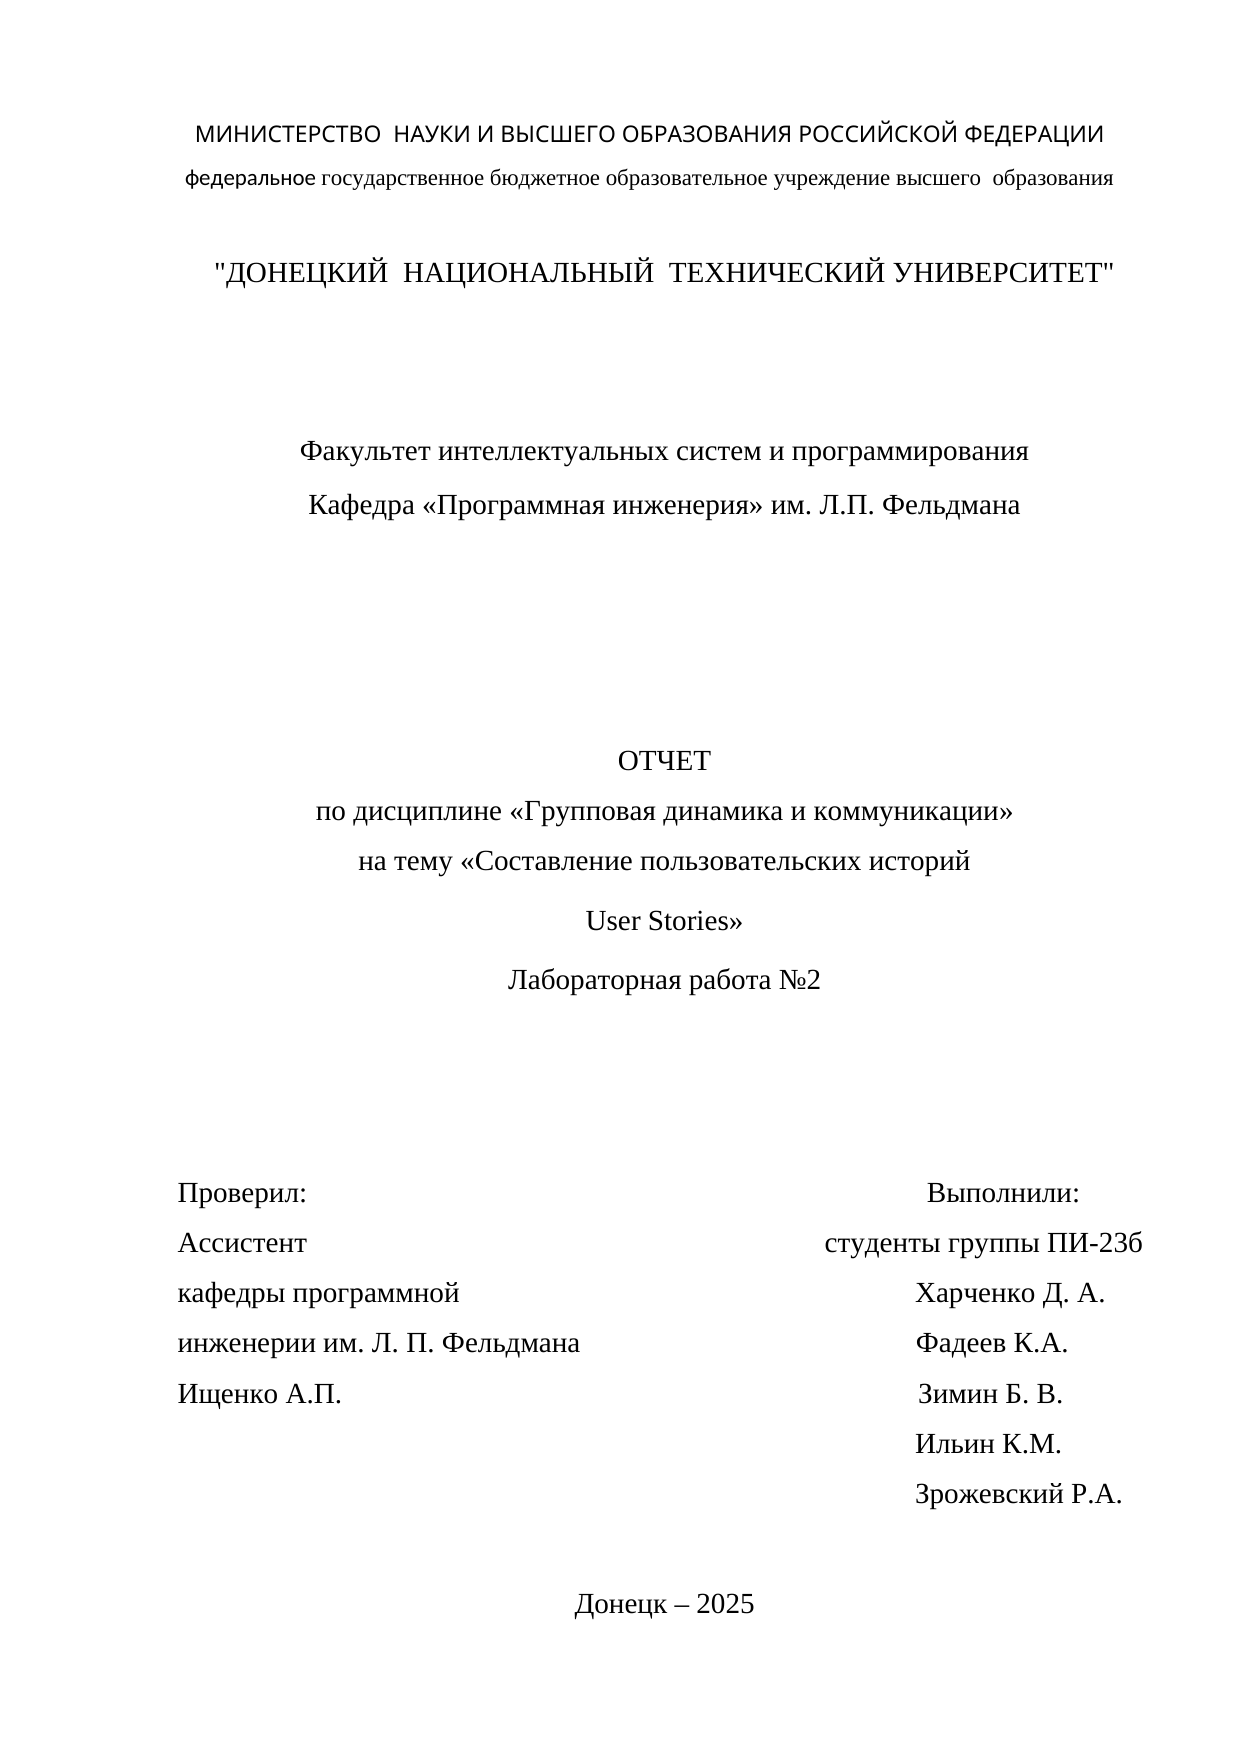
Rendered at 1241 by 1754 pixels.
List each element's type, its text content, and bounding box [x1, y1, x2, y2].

text Проверил: Выполнили: [177, 1175, 1152, 1208]
text Факультет интеллектуальных систем и программирования [177, 433, 1152, 466]
text Лабораторная работа №2 [177, 962, 1152, 996]
text ОТЧЕТ [177, 743, 1152, 776]
text МИНИСТЕРСТВО НАУКИ И ВЫСШЕГО ОБРАЗОВАНИЯ РОССИЙСКОЙ ФЕДЕРАЦИИ федеральное государственное бюджетное образовательное учреждение высшего образования [148, 118, 1152, 191]
text Ильин К.М. [177, 1426, 1152, 1460]
text Ассистент студенты группы ПИ-23б [177, 1225, 1152, 1258]
text Зрожевский Р.А. [177, 1477, 1152, 1510]
text по дисциплине «Групповая динамика и коммуникации» [177, 793, 1152, 826]
text Ищенко А.П. Зимин Б. В. [177, 1376, 1152, 1409]
text User Stories» [177, 903, 1152, 936]
text Кафедра «Программная инженерия» им. Л.П. Фельдмана [177, 487, 1152, 521]
text инженерии им. Л. П. Фельдмана Фадеев К.А. [177, 1326, 1152, 1359]
text Донецк – 2025 [177, 1586, 1152, 1620]
text на тему «Составление пользовательских историй [177, 843, 1152, 877]
subtitle "ДОНЕЦКИЙ НАЦИОНАЛЬНЫЙ ТЕХНИЧЕСКИЙ УНИВЕРСИТЕТ" [177, 255, 1152, 289]
text кафедры программной Харченко Д. А. [177, 1275, 1152, 1309]
